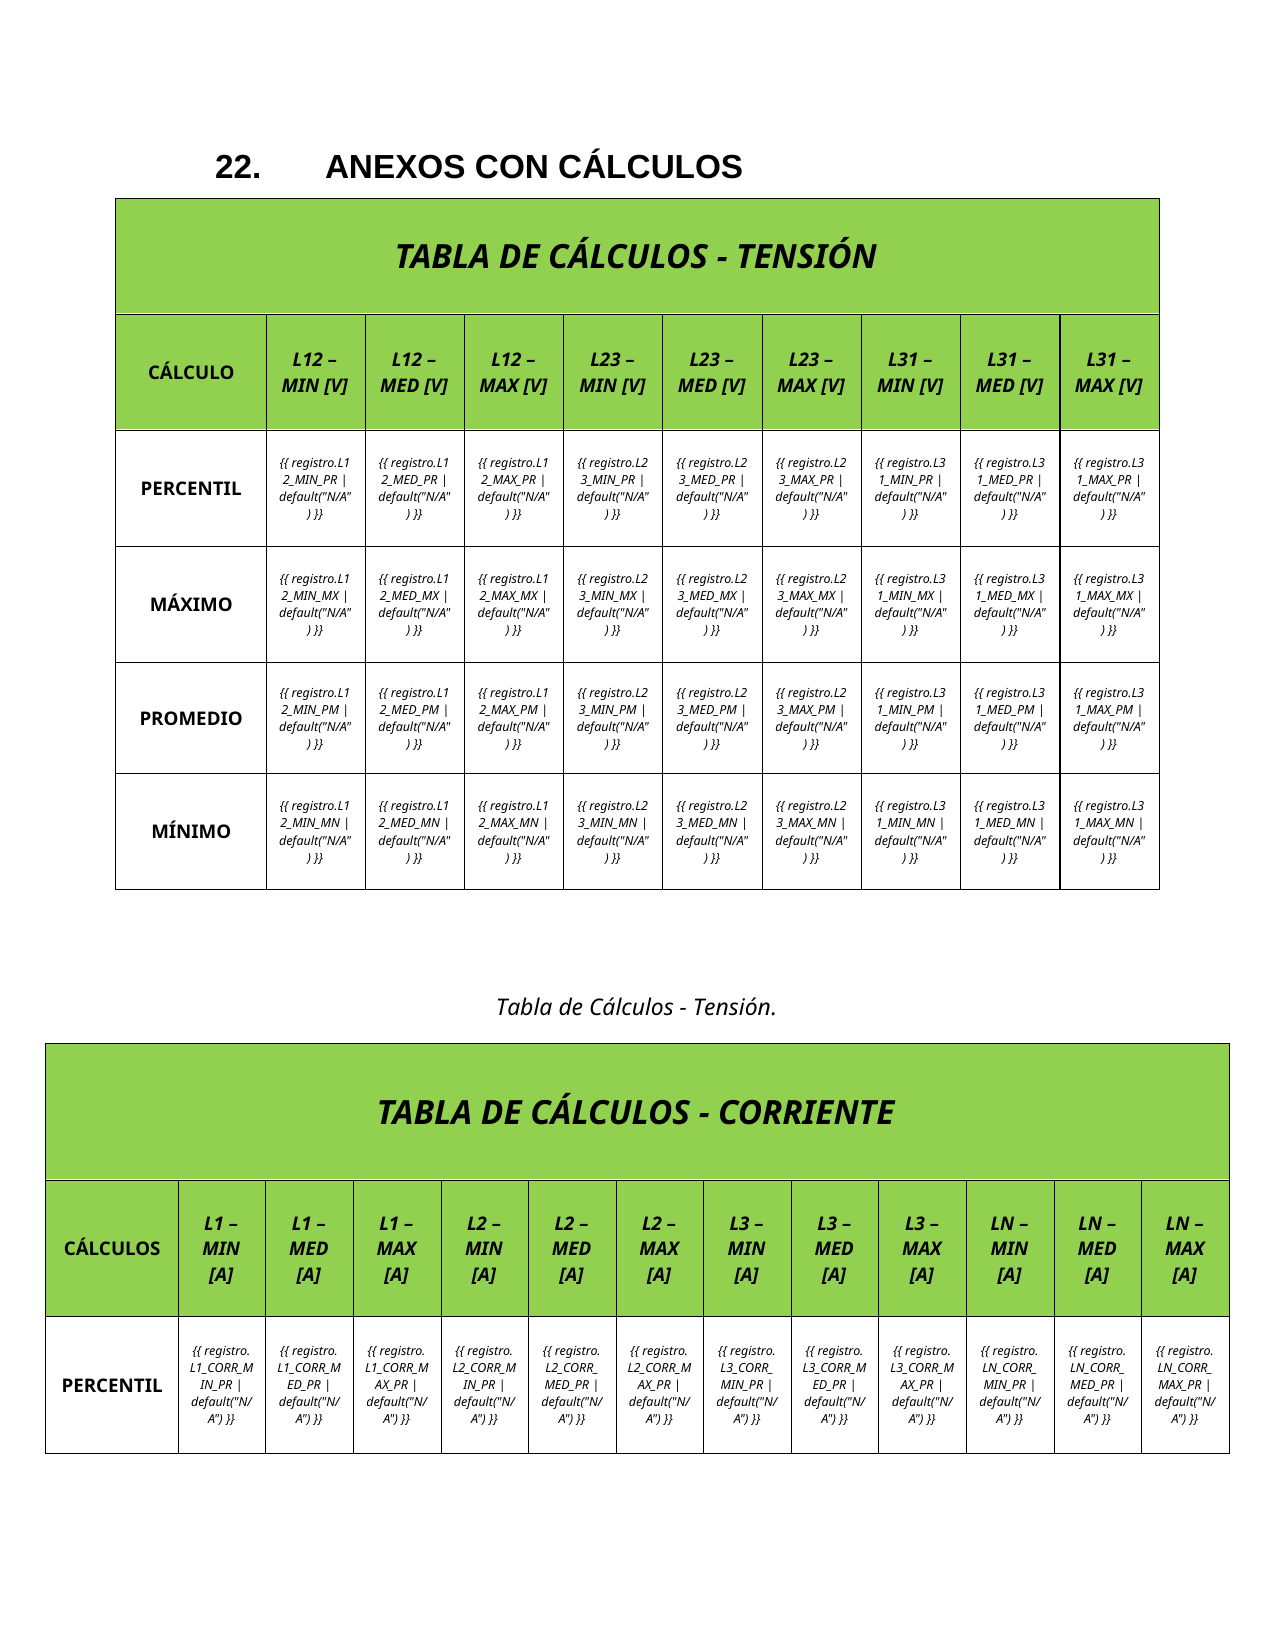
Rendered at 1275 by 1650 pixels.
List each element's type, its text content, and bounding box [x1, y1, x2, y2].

table_cell L23 – MIN [V] [564, 315, 662, 429]
table_cell {{ registro.L12_MIN_MX | default("N/A") }} [267, 547, 365, 662]
table_cell L3 – MIN [A] [704, 1181, 791, 1316]
table_cell {{ registro.L2_CORR_MED_PR | default("N/A") }} [529, 1317, 616, 1453]
table_cell L23 – MAX [V] [763, 315, 861, 429]
table_cell {{ registro.LN_CORR_MED_PR | default("N/A") }} [1055, 1317, 1141, 1453]
table_cell PERCENTIL [116, 431, 266, 546]
table_cell {{ registro.L31_MIN_PM | default("N/A") }} [862, 663, 960, 773]
table_cell {{ registro.L1_CORR_MED_PR | default("N/A") }} [266, 1317, 353, 1453]
table_cell {{ registro.L23_MIN_MN | default("N/A") }} [564, 774, 662, 889]
table_cell PROMEDIO [116, 663, 266, 773]
table_cell LN – MED [A] [1055, 1181, 1141, 1316]
table_cell {{ registro.L23_MED_PR | default("N/A") }} [663, 431, 762, 546]
table_cell {{ registro.L23_MAX_PM | default("N/A") }} [763, 663, 861, 773]
table_cell L23 – MED [V] [663, 315, 762, 429]
table_cell {{ registro.L31_MED_PR | default("N/A") }} [961, 431, 1059, 546]
table_cell {{ registro.L12_MED_PM | default("N/A") }} [366, 663, 464, 773]
table_cell L12 – MED [V] [366, 315, 464, 429]
table_cell PERCENTIL [46, 1317, 178, 1453]
table_cell {{ registro.L2_CORR_MAX_PR | default("N/A") }} [617, 1317, 703, 1453]
table_cell {{ registro.L31_MED_MX | default("N/A") }} [961, 547, 1059, 662]
table_cell {{ registro.L23_MED_PM | default("N/A") }} [663, 663, 762, 773]
table_header TABLA DE CÁLCULOS - TENSIÓN [116, 199, 1159, 313]
table_cell {{ registro.L12_MED_PR | default("N/A") }} [366, 431, 464, 546]
table_cell L2 – MIN [A] [442, 1181, 528, 1316]
table_cell L31 – MIN [V] [862, 315, 960, 429]
table_cell {{ registro.L23_MAX_MX | default("N/A") }} [763, 547, 861, 662]
table_cell L2 – MAX [A] [617, 1181, 703, 1316]
table_cell {{ registro.L12_MIN_PR | default("N/A") }} [267, 431, 365, 546]
table_cell {{ registro.L12_MIN_PM | default("N/A") }} [267, 663, 365, 773]
table_cell {{ registro.L31_MIN_MX | default("N/A") }} [862, 547, 960, 662]
table_cell LN – MAX [A] [1142, 1181, 1229, 1316]
table_cell L2 – MED [A] [529, 1181, 616, 1316]
table_cell L12 – MIN [V] [267, 315, 365, 429]
table_cell {{ registro.L31_MED_PM | default("N/A") }} [961, 663, 1059, 773]
table_cell {{ registro.L23_MAX_PR | default("N/A") }} [763, 431, 861, 546]
table_cell L3 – MED [A] [792, 1181, 878, 1316]
table_cell {{ registro.L31_MIN_PR | default("N/A") }} [862, 431, 960, 546]
table_cell {{ registro.L23_MIN_MX | default("N/A") }} [564, 547, 662, 662]
table_cell {{ registro.LN_CORR_MIN_PR | default("N/A") }} [967, 1317, 1054, 1453]
text Tabla de Cálculos - Tensión. [177, 991, 1098, 1022]
subtitle ANEXOS CON CÁLCULOS [215, 148, 1098, 186]
table_cell L1 – MED [A] [266, 1181, 353, 1316]
table_cell {{ registro.L12_MIN_MN | default("N/A") }} [267, 774, 365, 889]
table_cell L31 – MAX [V] [1061, 315, 1159, 429]
table_cell MÁXIMO [116, 547, 266, 662]
table_cell {{ registro.L12_MAX_MX | default("N/A") }} [465, 547, 563, 662]
table_cell {{ registro.L31_MAX_MX | default("N/A") }} [1061, 547, 1159, 662]
table_header TABLA DE CÁLCULOS - CORRIENTE [46, 1044, 1229, 1179]
table_cell MÍNIMO [116, 774, 266, 889]
table_cell L31 – MED [V] [961, 315, 1059, 429]
table_cell L1 – MIN [A] [179, 1181, 265, 1316]
table_cell {{ registro.L3_CORR_MIN_PR | default("N/A") }} [704, 1317, 791, 1453]
table_cell {{ registro.L23_MED_MX | default("N/A") }} [663, 547, 762, 662]
table_cell L3 – MAX [A] [879, 1181, 966, 1316]
table_cell {{ registro.L23_MED_MN | default("N/A") }} [663, 774, 762, 889]
table_cell {{ registro.L12_MAX_PM | default("N/A") }} [465, 663, 563, 773]
table_cell {{ registro.L12_MAX_MN | default("N/A") }} [465, 774, 563, 889]
table_cell L12 – MAX [V] [465, 315, 563, 429]
table_cell {{ registro.L1_CORR_MIN_PR | default("N/A") }} [179, 1317, 265, 1453]
table_cell {{ registro.L31_MIN_MN | default("N/A") }} [862, 774, 960, 889]
table_cell {{ registro.L23_MIN_PR | default("N/A") }} [564, 431, 662, 546]
table_cell {{ registro.L12_MAX_PR | default("N/A") }} [465, 431, 563, 546]
table_cell {{ registro.L23_MAX_MN | default("N/A") }} [763, 774, 861, 889]
table_cell L1 – MAX [A] [354, 1181, 441, 1316]
table_cell {{ registro.L3_CORR_MED_PR | default("N/A") }} [792, 1317, 878, 1453]
table_cell CÁLCULOS [46, 1181, 178, 1316]
table_cell {{ registro.L12_MED_MX | default("N/A") }} [366, 547, 464, 662]
table_cell LN – MIN [A] [967, 1181, 1054, 1316]
table_cell {{ registro.L31_MAX_MN | default("N/A") }} [1061, 774, 1159, 889]
table_cell {{ registro.L2_CORR_MIN_PR | default("N/A") }} [442, 1317, 528, 1453]
table_cell {{ registro.LN_CORR_MAX_PR | default("N/A") }} [1142, 1317, 1229, 1453]
table_cell {{ registro.L12_MED_MN | default("N/A") }} [366, 774, 464, 889]
table_cell {{ registro.L31_MED_MN | default("N/A") }} [961, 774, 1059, 889]
table_cell {{ registro.L31_MAX_PR | default("N/A") }} [1061, 431, 1159, 546]
table_cell CÁLCULO [116, 315, 266, 429]
table_cell {{ registro.L31_MAX_PM | default("N/A") }} [1061, 663, 1159, 773]
table_cell {{ registro.L23_MIN_PM | default("N/A") }} [564, 663, 662, 773]
table_cell {{ registro.L1_CORR_MAX_PR | default("N/A") }} [354, 1317, 441, 1453]
table_cell {{ registro.L3_CORR_MAX_PR | default("N/A") }} [879, 1317, 966, 1453]
